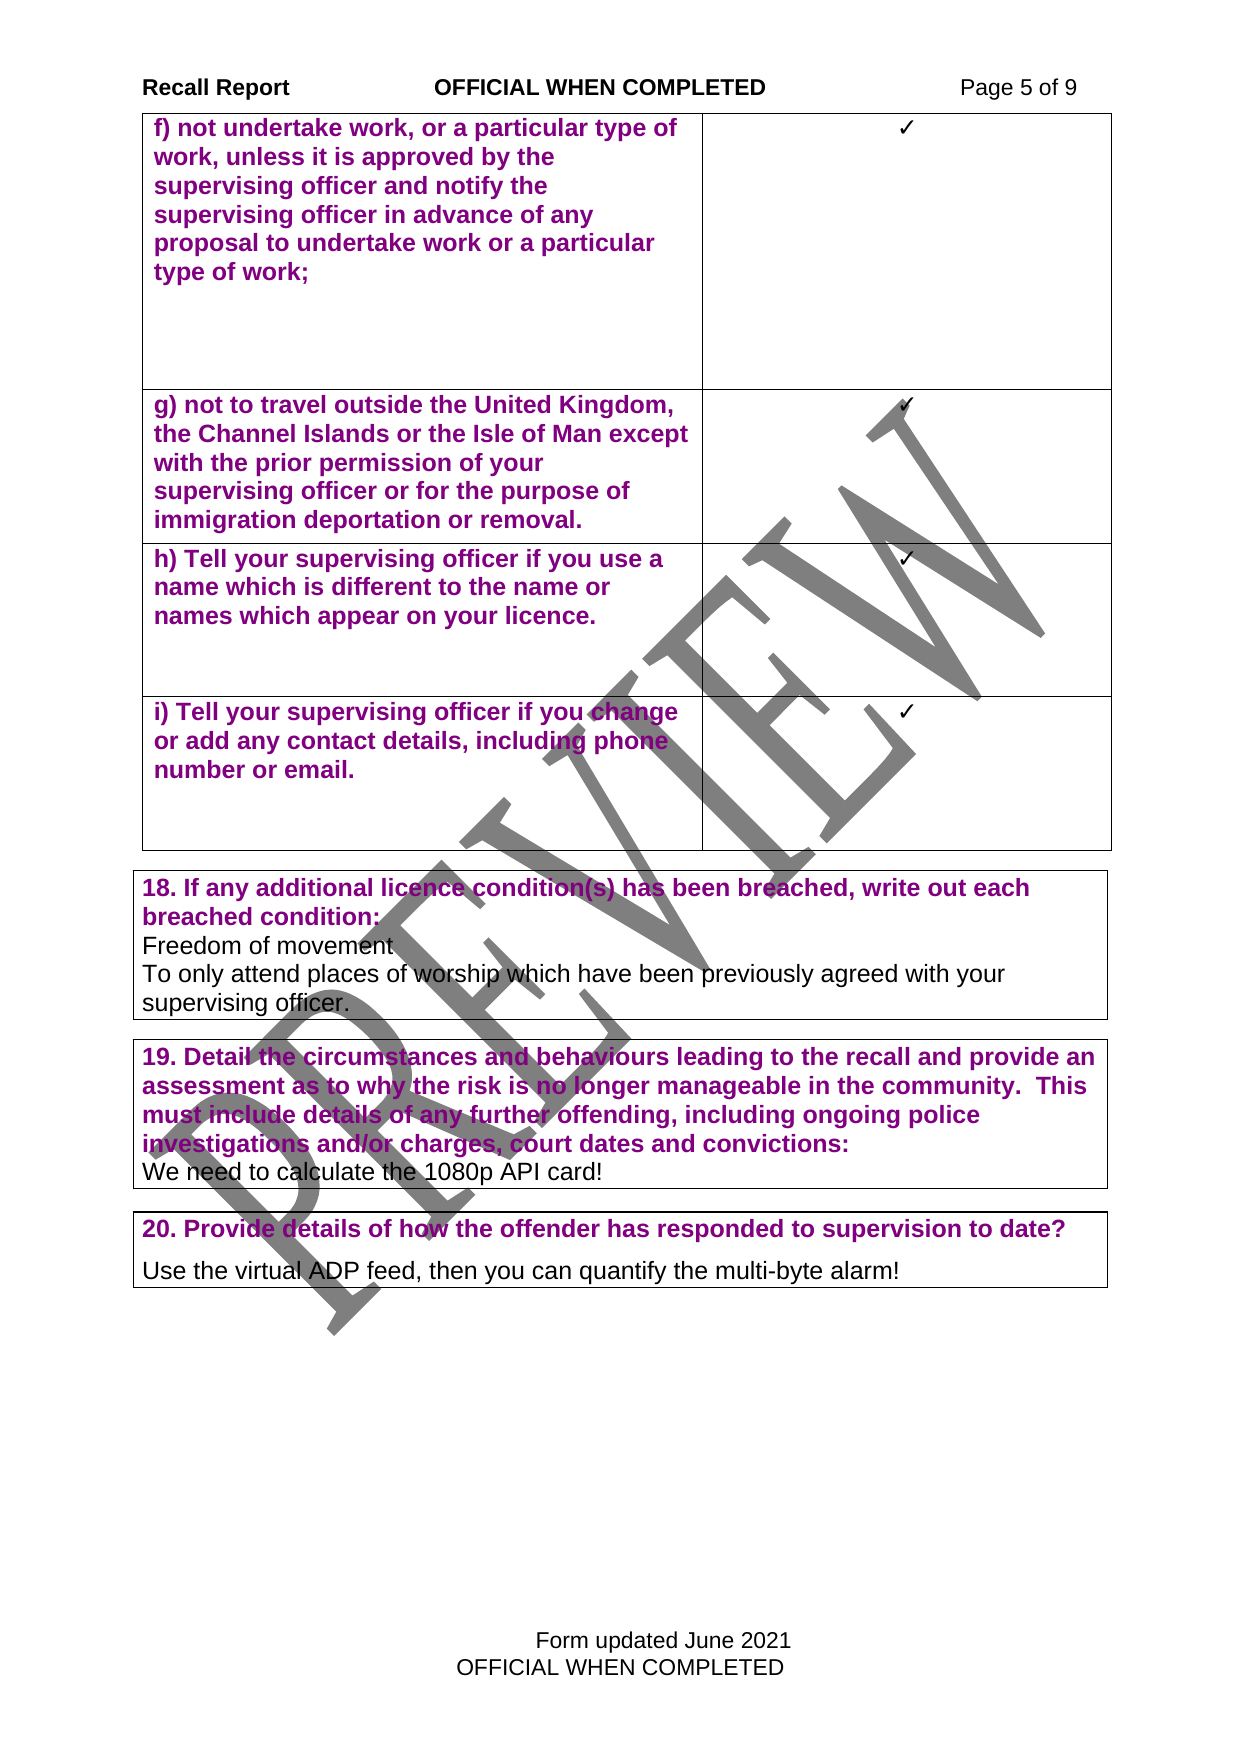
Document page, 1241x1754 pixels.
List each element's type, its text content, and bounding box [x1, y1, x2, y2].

table_cell ✓ [703, 544, 1111, 696]
text Use the virtual ADP feed, then you can quantify the multi-byte alarm! [134, 1253, 1107, 1287]
text We need to calculate the 1080p API card! [134, 1154, 1107, 1188]
table_cell f) not undertake work, or a particular type of work, unless it is approved by the supervising officer and notify the supervising officer in advance of any proposal to undertake work or a particular type of work; [143, 114, 702, 389]
table_cell ✓ [703, 390, 1111, 543]
table_cell i) Tell your supervising officer if you change or add any contact details, including phone number or email. [143, 697, 702, 850]
text 19. Detail the circumstances and behaviours leading to the recall and provide an assessment as to why the risk is no longer manageable in the community. This must include details of any further offending, including ongoing police investigations and/or charges, court dates and convictions: [134, 1040, 1107, 1154]
table_cell g) not to travel outside the United Kingdom, the Channel Islands or the Isle of Man except with the prior permission of your supervising officer or for the purpose of immigration deportation or removal. [143, 390, 702, 543]
table_cell h) Tell your supervising officer if you use a name which is different to the name or names which appear on your licence. [143, 544, 702, 696]
table_cell ✓ [703, 114, 1111, 389]
text 18. If any additional licence condition(s) has been breached, write out each breached condition: Freedom of movement To only attend places of worship which have been previously agreed with your supervising officer. [134, 871, 1107, 1019]
table_cell ✓ [703, 697, 1111, 850]
text 20. Provide details of how the offender has responded to supervision to date? [134, 1213, 1107, 1243]
